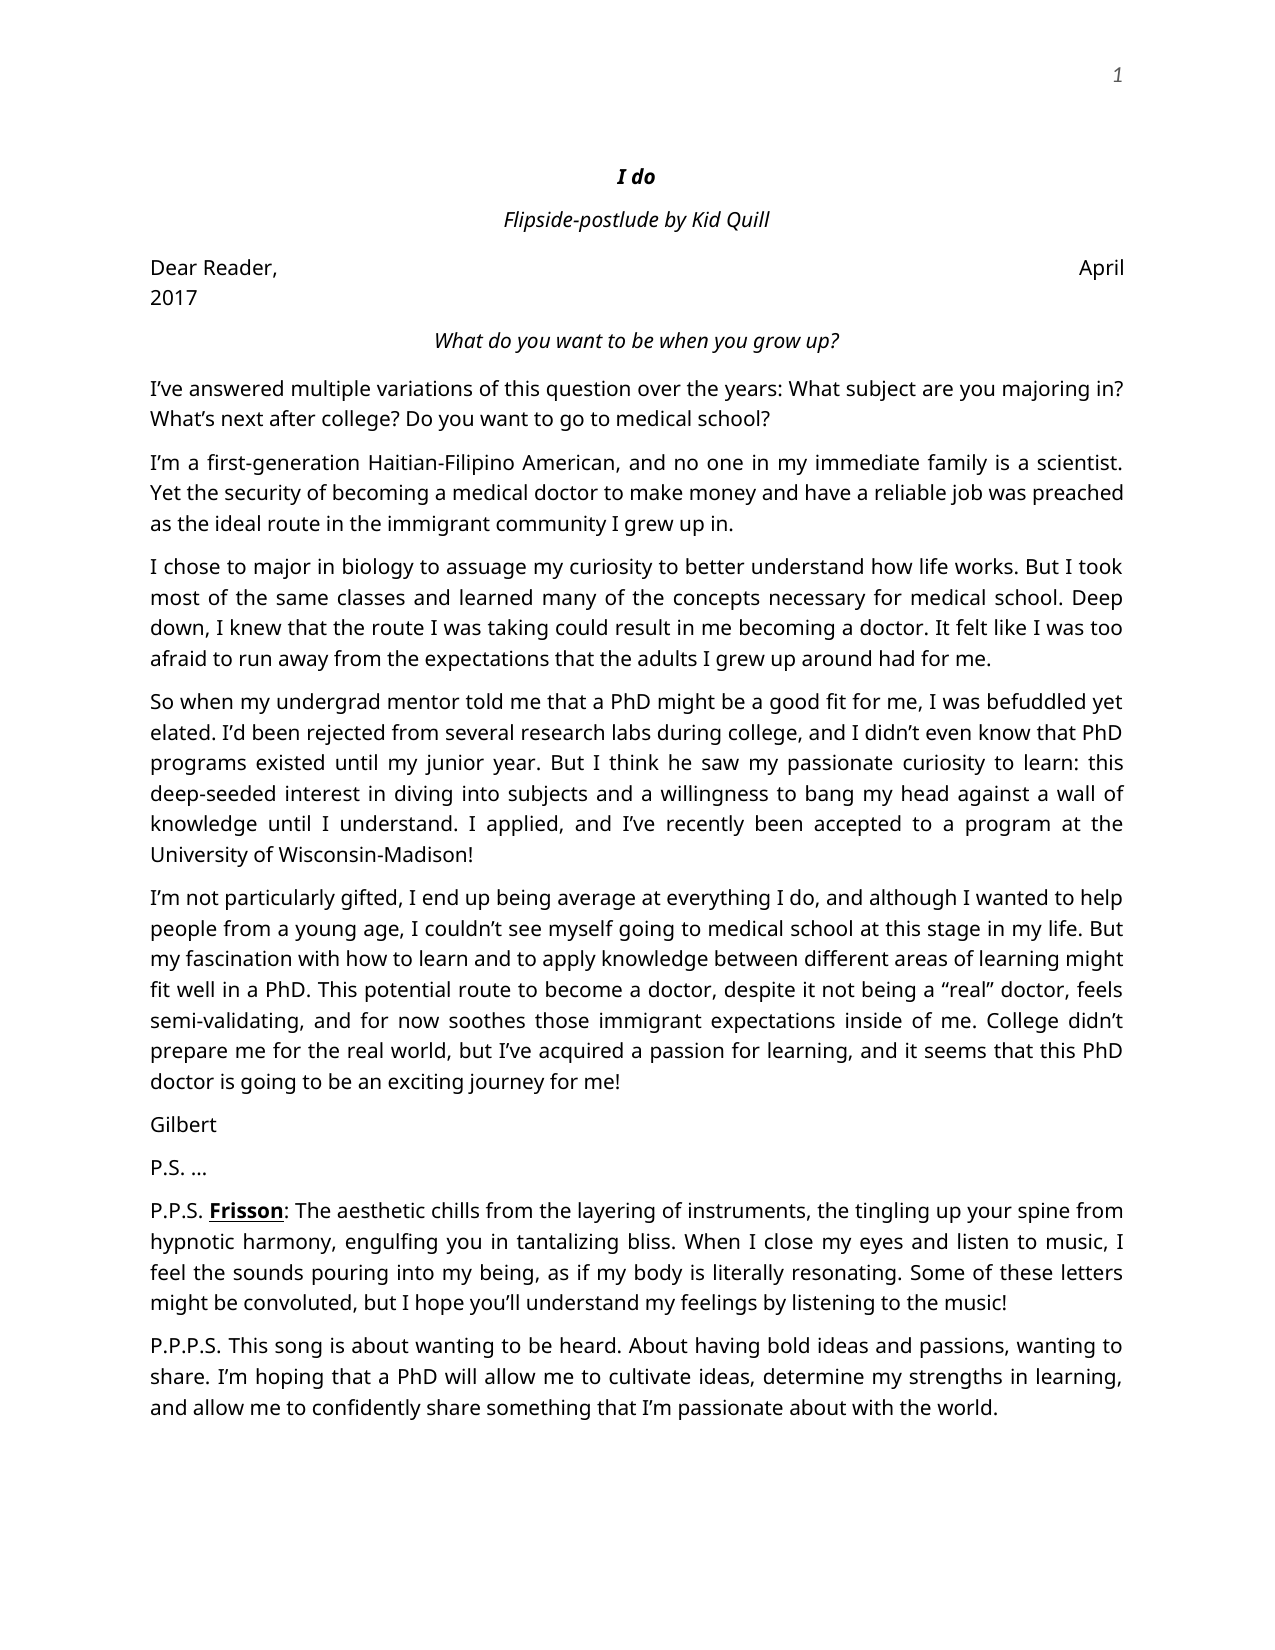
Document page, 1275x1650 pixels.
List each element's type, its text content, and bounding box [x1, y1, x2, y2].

text What do you want to be when you grow up? [150, 327, 1125, 355]
text I do [150, 162, 1125, 191]
text So when my undergrad mentor told me that a PhD might be a good fit for me, I was befuddled yet elated. I’d been rejected from several research labs during college, and I didn’t even know that PhD programs existed until my junior year. But I think he saw my passionate curiosity to learn: this deep-seeded interest in diving into subjects and a willingness to bang my head against a wall of knowledge until I understand. I applied, and I’ve recently been accepted to a program at the University of Wisconsin-Madison! [150, 687, 1125, 869]
text I chose to major in biology to assuage my curiosity to better understand how life works. But I took most of the same classes and learned many of the concepts necessary for medical school. Deep down, I knew that the route I was taking could result in me becoming a doctor. It felt like I was too afraid to run away from the expectations that the adults I grew up around had for me. [150, 552, 1125, 672]
text I’m not particularly gifted, I end up being average at everything I do, and although I wanted to help people from a young age, I couldn’t see myself going to medical school at this stage in my life. But my fascination with how to learn and to apply knowledge between different areas of learning might fit well in a PhD. This potential route to become a doctor, despite it not being a “real” doctor, feels semi-validating, and for now soothes those immigrant expectations inside of me. College didn’t prepare me for the real world, but I’ve acquired a passion for learning, and it seems that this PhD doctor is going to be an exciting journey for me! [150, 883, 1125, 1096]
text P.P.S. Frisson: The aesthetic chills from the layering of instruments, the tingling up your spine from hypnotic harmony, engulfing you in tantalizing bliss. When I close my eyes and listen to music, I feel the sounds pouring into my being, as if my body is literally resonating. Some of these letters might be convoluted, but I hope you’ll understand my feelings by listening to the music! [150, 1196, 1125, 1317]
text P.P.P.S. This song is about wanting to be heard. About having bold ideas and passions, wanting to share. I’m hoping that a PhD will allow me to cultivate ideas, determine my strengths in learning, and allow me to confidently share something that I’m passionate about with the world. [150, 1331, 1125, 1421]
text Dear Reader, April 2017 [150, 253, 1125, 312]
text Gilbert [150, 1110, 1125, 1139]
text Flipside-postlude by Kid Quill [150, 206, 1125, 234]
text I’m a first-generation Haitian-Filipino American, and no one in my immediate family is a scientist. Yet the security of becoming a medical doctor to make money and have a reliable job was preached as the ideal route in the immigrant community I grew up in. [150, 448, 1125, 537]
text I’ve answered multiple variations of this question over the years: What subject are you majoring in? What’s next after college? Do you want to go to medical school? [150, 374, 1125, 433]
text P.S. … [150, 1153, 1125, 1182]
